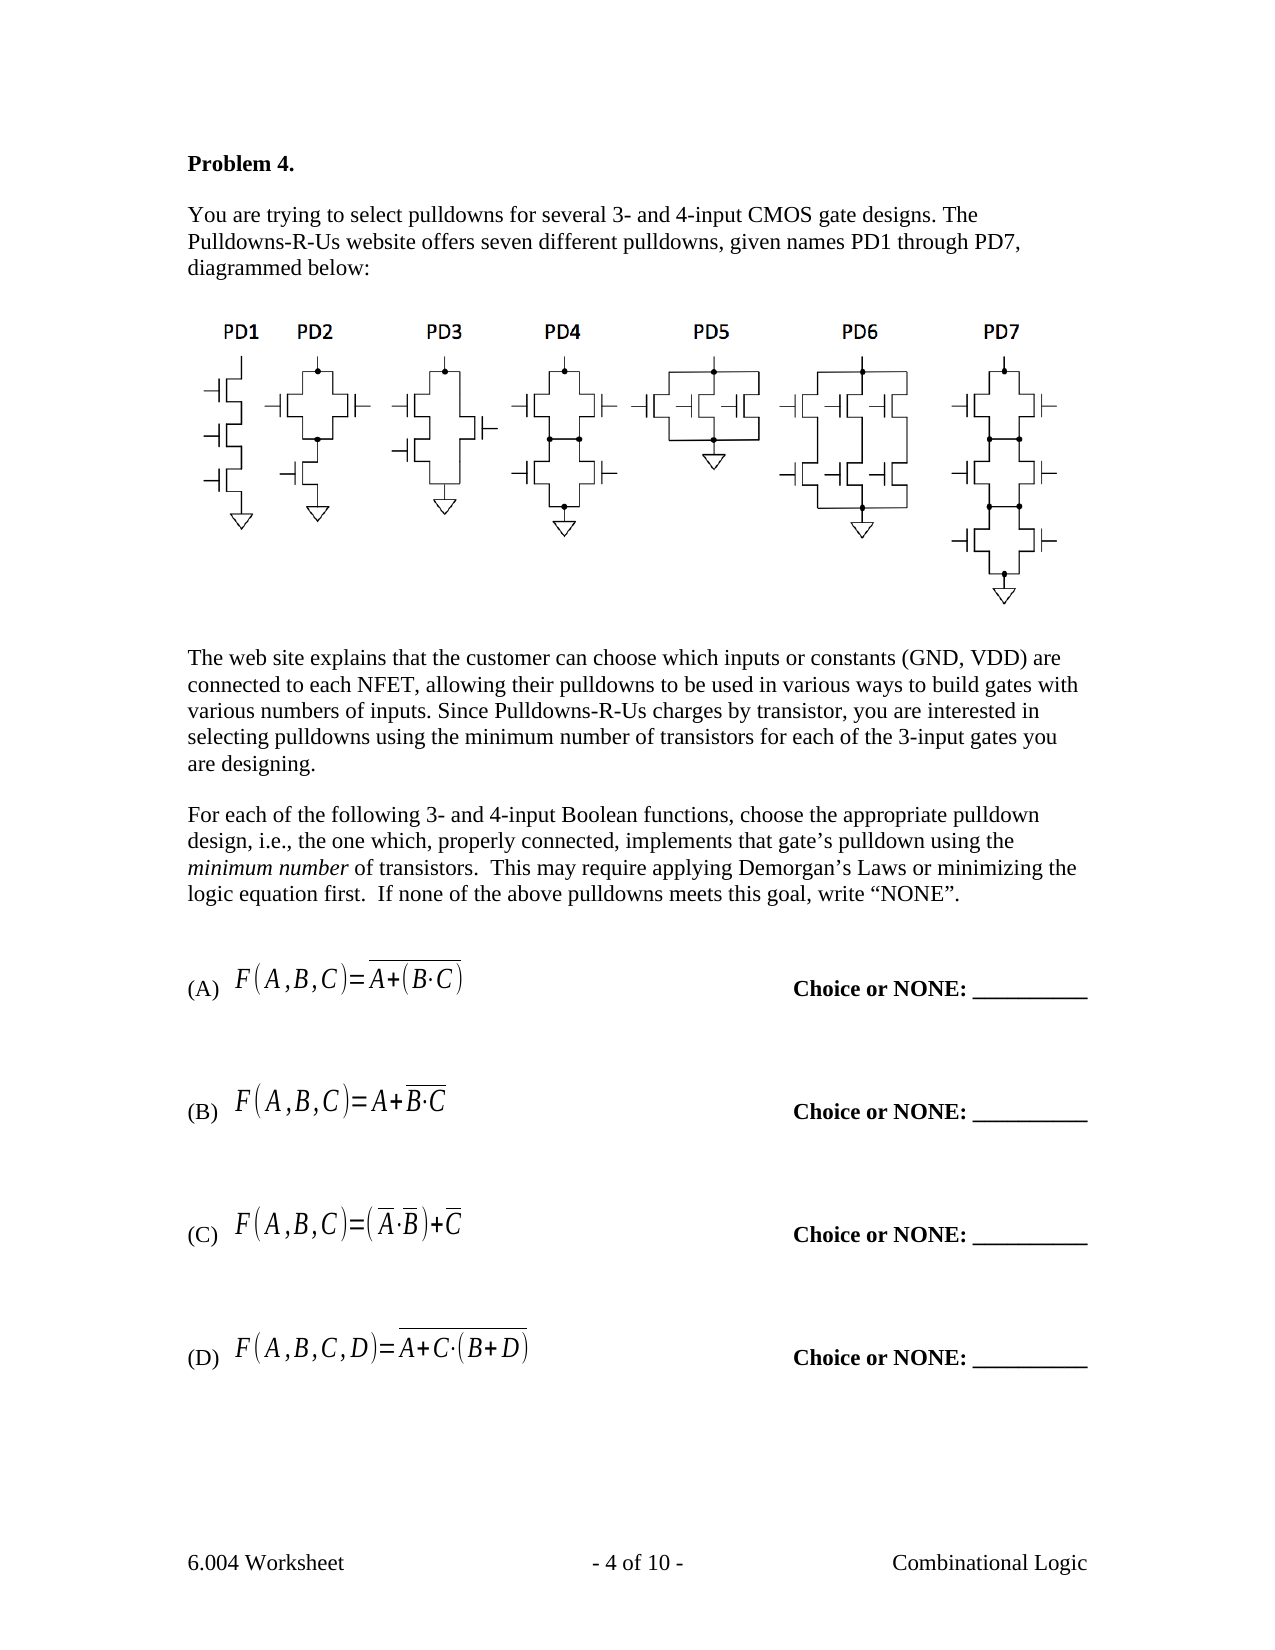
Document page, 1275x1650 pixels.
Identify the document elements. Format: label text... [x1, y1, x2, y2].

text Problem 4. [187, 150, 1087, 176]
text (B) Choice or NONE: __________ [187, 1081, 1087, 1177]
text (D) Choice or NONE: __________ [187, 1327, 1087, 1371]
picture [187, 305, 1072, 620]
text You are trying to select pulldowns for several 3- and 4-input CMOS gate designs. The Pulldowns-R-Us website offers seven different pulldowns, given names PD1 through PD7, diagrammed below: [187, 201, 1087, 280]
text (A) Choice or NONE: __________ [187, 958, 1087, 1054]
text (C) Choice or NONE: __________ [187, 1204, 1087, 1300]
text The web site explains that the customer can choose which inputs or constants (GND, VDD) are connected to each NFET, allowing their pulldowns to be used in various ways to build gates with various numbers of inputs. Since Pulldowns-R-Us charges by transistor, you are interested in selecting pulldowns using the minimum number of transistors for each of the 3-input gates you are designing. [187, 644, 1087, 776]
text For each of the following 3- and 4-input Boolean functions, choose the appropriate pulldown design, i.e., the one which, properly connected, implements that gate’s pulldown using the minimum number of transistors. This may require applying Demorgan’s Laws or minimizing the logic equation first. If none of the above pulldowns meets this goal, write “NONE”. [187, 801, 1087, 907]
